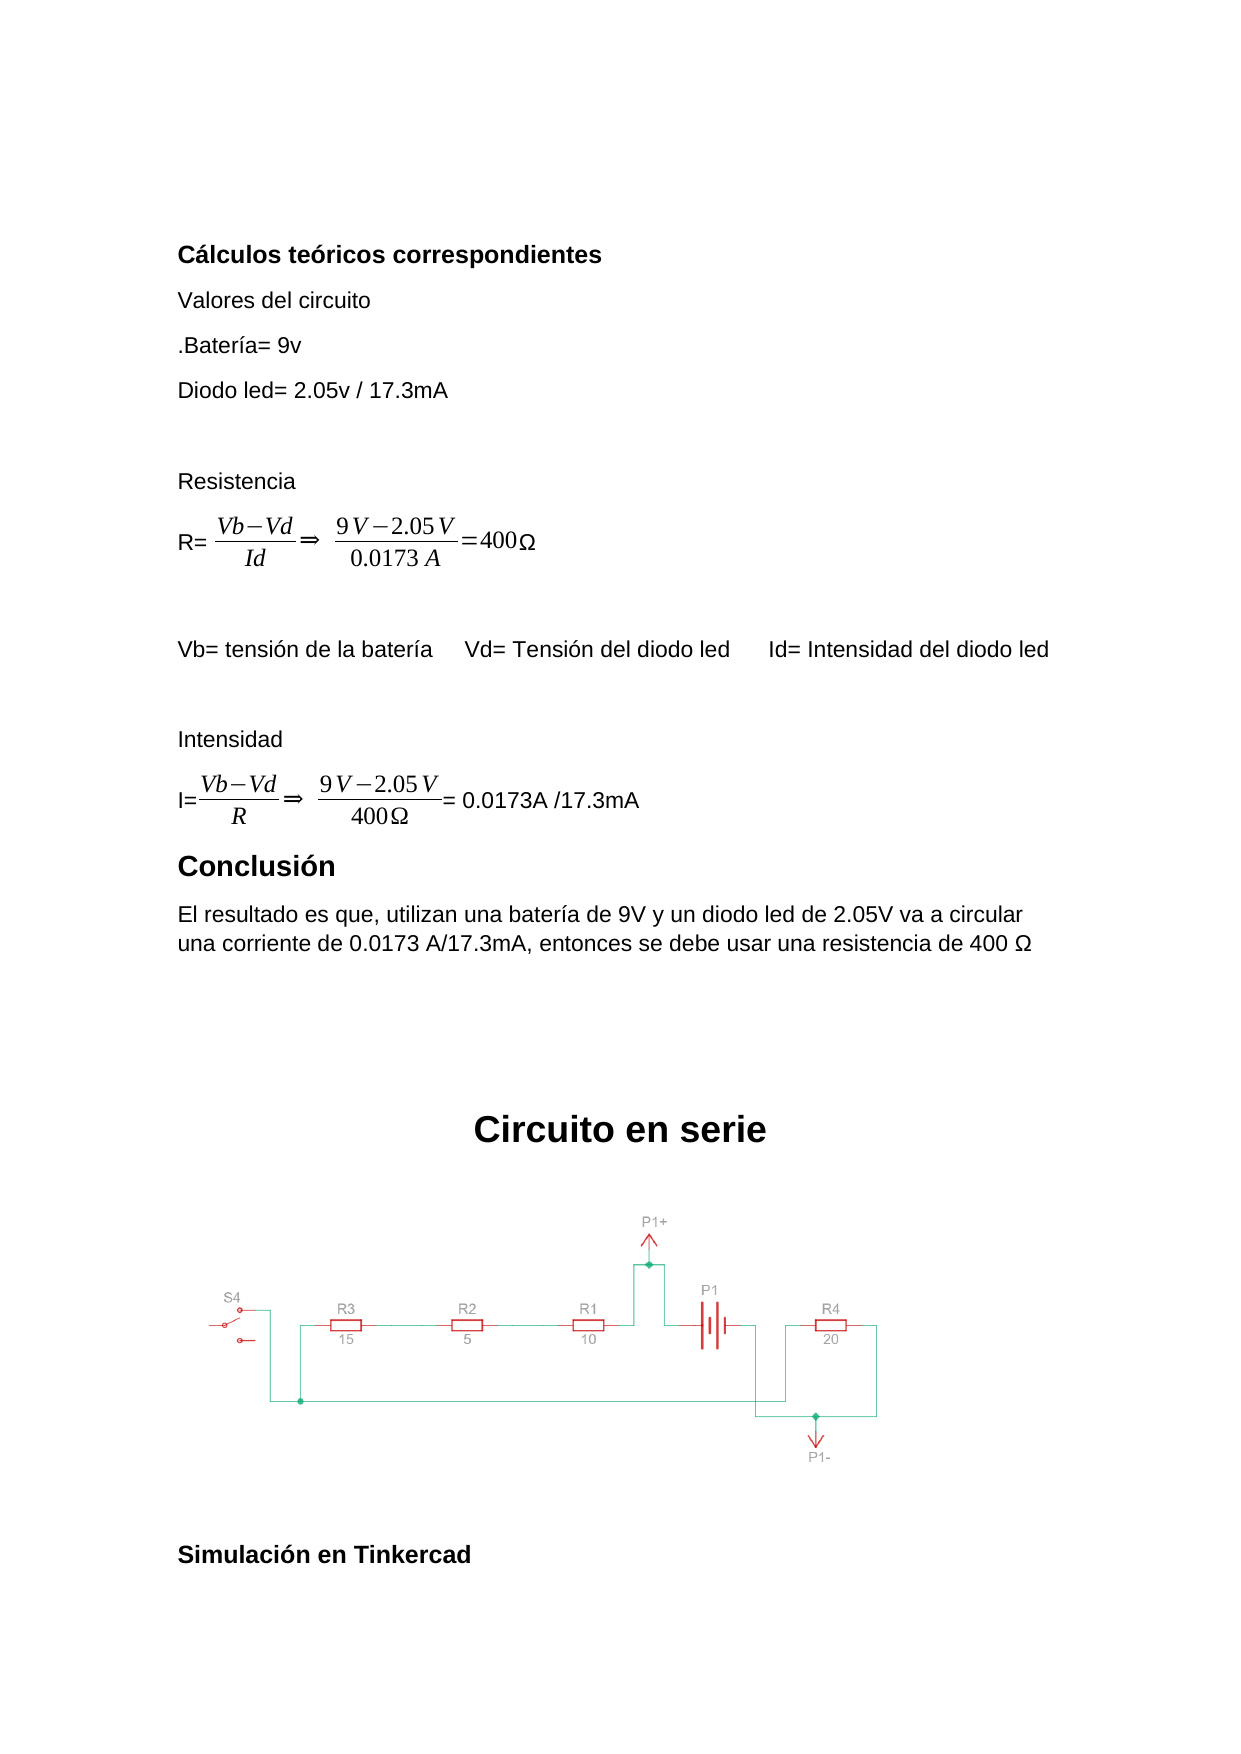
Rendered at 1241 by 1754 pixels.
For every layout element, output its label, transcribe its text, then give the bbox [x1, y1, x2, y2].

text Cálculos teóricos correspondientes [177, 239, 1063, 268]
text I= = 0.0173A /17.3mA [177, 771, 1063, 830]
text Intensidad [177, 726, 1063, 752]
text Diodo led= 2.05v / 17.3mA [177, 377, 1063, 404]
text Conclusión [177, 849, 1063, 882]
text Vb= tensión de la batería Vd= Tensión del diodo led Id= Intensidad del diodo led [177, 636, 1063, 662]
text .Batería= 9v [177, 332, 1063, 359]
text El resultado es que, utilizan una batería de 9V y un diodo led de 2.05V va a circular una corriente de 0.0173 A/17.3mA, entonces se debe usar una resistencia de 400 Ω [177, 901, 1063, 956]
picture [177, 1170, 1063, 1522]
text Circuito en serie [177, 1107, 1063, 1150]
text Simulación en Tinkercad [177, 1540, 1063, 1569]
text Valores del circuito [177, 287, 1063, 314]
text R= Ω [177, 513, 1063, 572]
text Resistencia [177, 468, 1063, 494]
